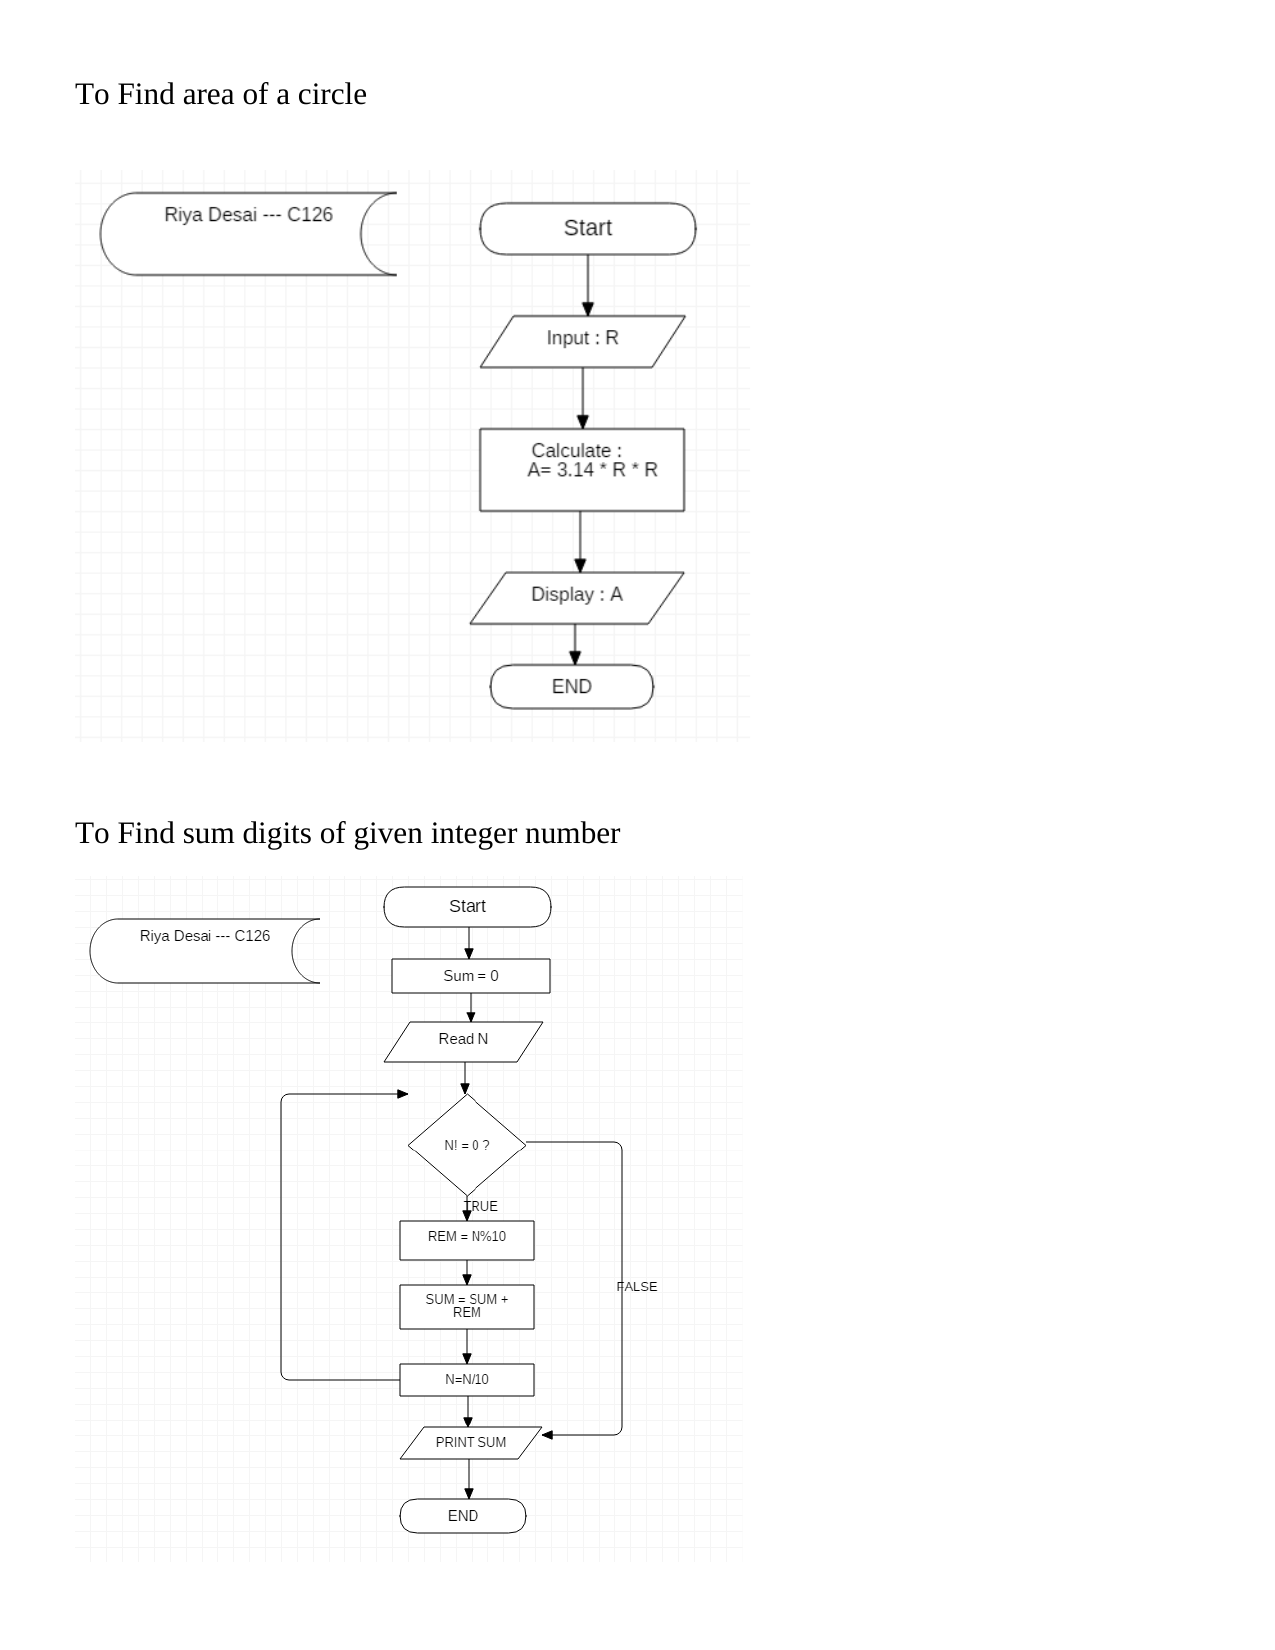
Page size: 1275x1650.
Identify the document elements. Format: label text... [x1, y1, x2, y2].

picture [75, 876, 743, 1562]
text To Find sum digits of given integer number [75, 814, 1200, 850]
text To Find area of a circle [75, 75, 1200, 111]
picture [75, 170, 750, 742]
